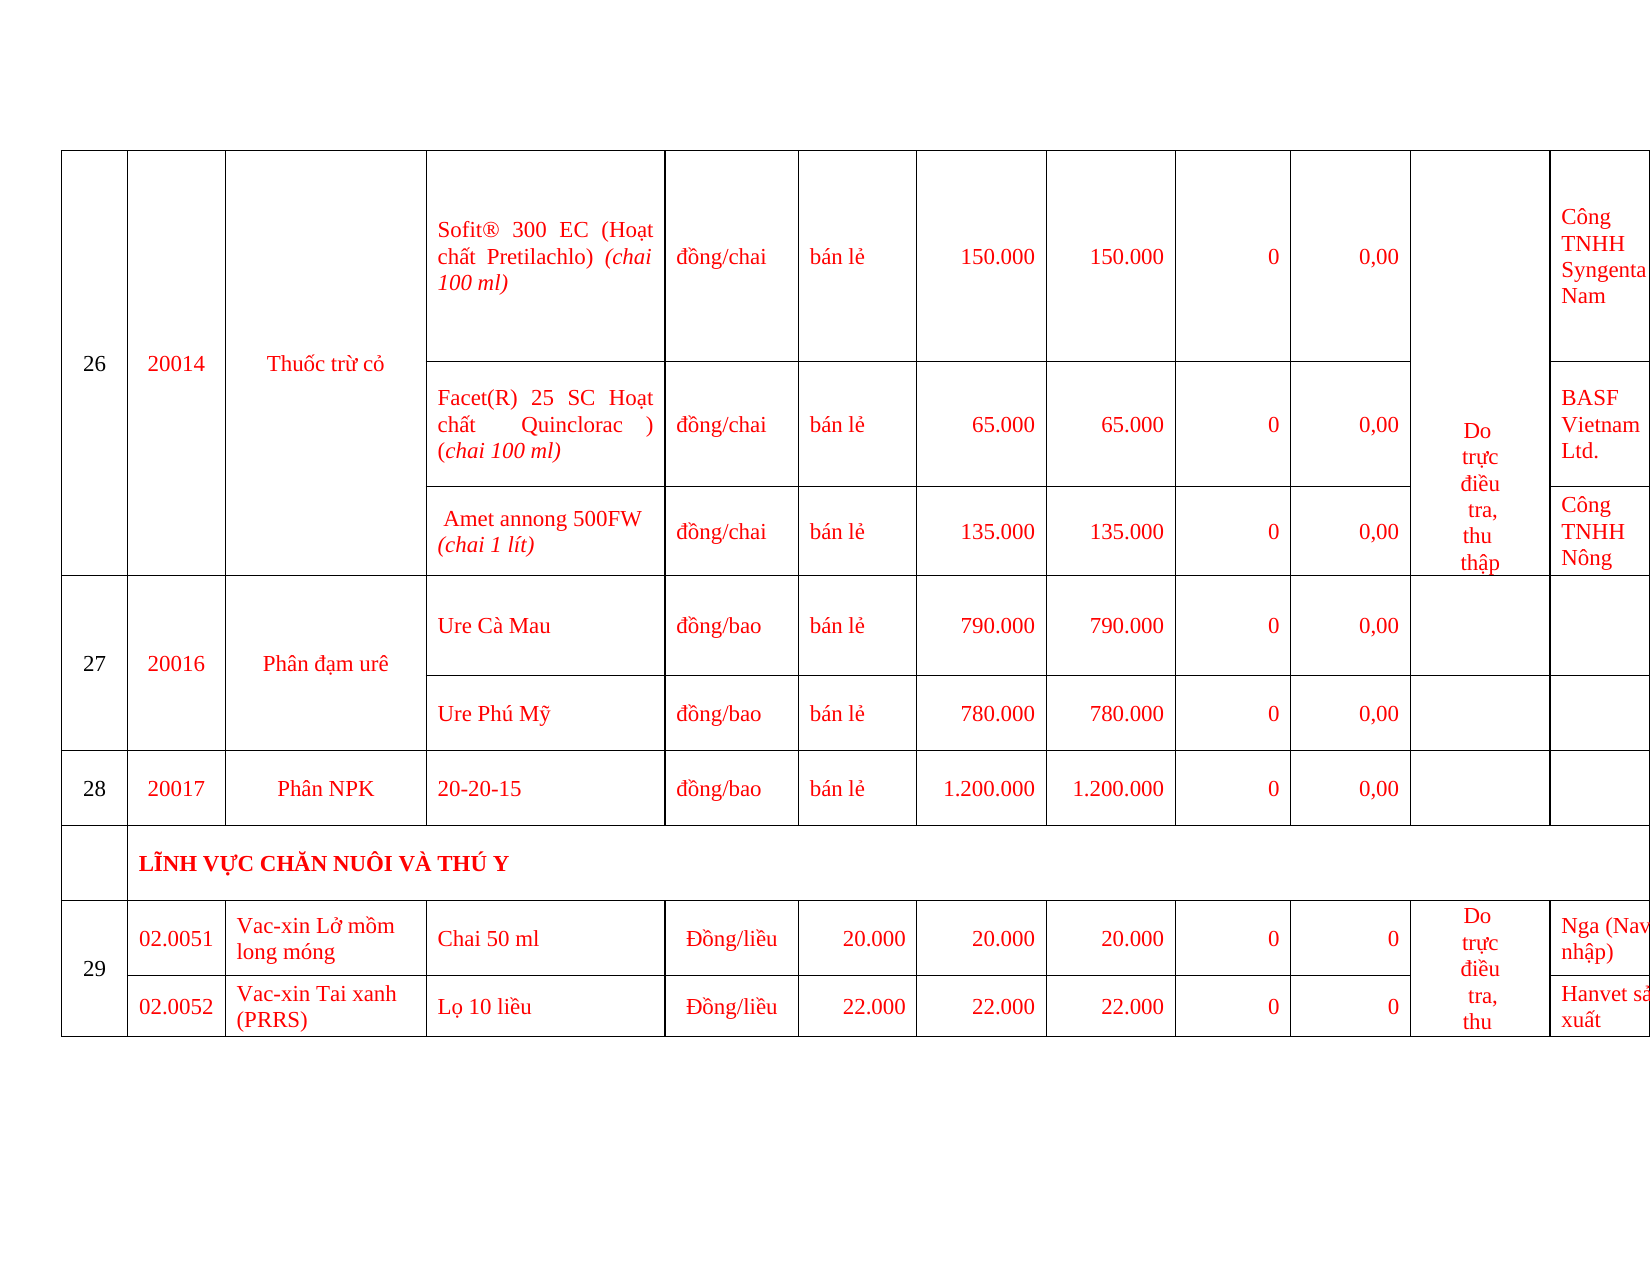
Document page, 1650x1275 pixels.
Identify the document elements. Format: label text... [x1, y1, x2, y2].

table_cell bán lẻ [799, 751, 916, 825]
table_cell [1411, 151, 1549, 575]
table_cell 02.0051 [128, 901, 225, 975]
table_cell 65.000 [1047, 362, 1175, 486]
table_cell Sofit® 300 EC (Hoạt chất Pretilachlo) (chai 100 ml) [427, 151, 664, 361]
table_cell Đồng/liều [666, 976, 798, 1036]
table_cell 20016 [128, 576, 225, 750]
table_cell 0,00 [1291, 362, 1410, 486]
table_cell 150.000 [1047, 151, 1175, 361]
table_cell 0 [1176, 976, 1290, 1036]
table_cell 27 [62, 576, 127, 750]
table_cell bán lẻ [799, 676, 916, 750]
table_cell 0 [1176, 751, 1290, 825]
table_cell đồng/bao [666, 751, 798, 825]
table_cell 135.000 [1047, 487, 1175, 575]
table_cell 20014 [128, 151, 225, 575]
table_cell Nga (Navetco nhập) [1551, 901, 1649, 975]
table_cell 20.000 [799, 901, 916, 975]
table_cell [1411, 576, 1549, 675]
table_cell Công ty TNHH An Nông [1551, 487, 1649, 575]
table_cell 0 [1176, 576, 1290, 675]
table_cell đồng/bao [666, 676, 798, 750]
table_cell 28 [62, 751, 127, 825]
table_cell 0 [1291, 901, 1410, 975]
table_cell 65.000 [917, 362, 1046, 486]
table_cell Amet annong 500FW (chai 1 lít) [427, 487, 664, 575]
table_cell 22.000 [799, 976, 916, 1036]
table_cell 780.000 [1047, 676, 1175, 750]
table_cell bán lẻ [799, 576, 916, 675]
table_cell đồng/chai [666, 362, 798, 486]
table_cell Facet(R) 25 SC Hoạt chất Quinclorac ) (chai 100 ml) [427, 362, 664, 486]
table_cell [1551, 676, 1649, 750]
table_cell BASF Vietnam Co., Ltd. [1551, 362, 1649, 486]
table_cell 780.000 [917, 676, 1046, 750]
table_cell 0,00 [1291, 676, 1410, 750]
table_cell 1.200.000 [917, 751, 1046, 825]
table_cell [1551, 151, 1649, 361]
table_cell đồng/chai [666, 151, 798, 361]
table_cell Chai 50 ml [427, 901, 664, 975]
table_cell Phân đạm urê [226, 576, 426, 750]
table_cell Vac-xin Lở mồm long móng [226, 901, 426, 975]
table_cell 0 [1176, 901, 1290, 975]
table_cell Do trực điều tra, thu thập [1411, 901, 1549, 1036]
table_cell [1411, 676, 1549, 750]
table_cell 0 [1176, 676, 1290, 750]
table_cell 29 [62, 901, 127, 1036]
table_cell 22.000 [1047, 976, 1175, 1036]
table_cell 0 [1176, 151, 1290, 361]
table_cell 0,00 [1291, 487, 1410, 575]
table_cell 0,00 [1291, 576, 1410, 675]
table_cell LĨNH VỰC CHĂN NUÔI VÀ THÚ Y [128, 826, 1649, 900]
table_cell Đồng/liều [666, 901, 798, 975]
table_cell đồng/bao [666, 576, 798, 675]
table_cell Ure Cà Mau [427, 576, 664, 675]
table_cell 0 [1291, 976, 1410, 1036]
table_cell Phân NPK [226, 751, 426, 825]
table_cell 0 [1176, 362, 1290, 486]
table_cell Vac-xin Tai xanh (PRRS) [226, 976, 426, 1036]
table_cell 790.000 [1047, 576, 1175, 675]
table_cell [62, 826, 127, 900]
table_cell [1551, 751, 1649, 825]
table_cell 135.000 [917, 487, 1046, 575]
table_cell 20017 [128, 751, 225, 825]
table_cell 02.0052 [128, 976, 225, 1036]
table_cell Thuốc trừ cỏ [226, 151, 426, 575]
table_cell Hanvet sản xuất [1551, 976, 1649, 1036]
table_cell 20.000 [917, 901, 1046, 975]
table_cell 0 [1176, 487, 1290, 575]
table_cell 0,00 [1291, 151, 1410, 361]
table_cell Lọ 10 liều [427, 976, 664, 1036]
table_cell 150.000 [917, 151, 1046, 361]
table_cell 790.000 [917, 576, 1046, 675]
table_cell 1.200.000 [1047, 751, 1175, 825]
table_cell [1411, 751, 1549, 825]
table_cell Ure Phú Mỹ [427, 676, 664, 750]
table_cell 20-20-15 [427, 751, 664, 825]
table_cell 22.000 [917, 976, 1046, 1036]
table_cell bán lẻ [799, 487, 916, 575]
table_cell bán lẻ [799, 362, 916, 486]
table_cell [1551, 576, 1649, 675]
table_cell 20.000 [1047, 901, 1175, 975]
table_cell 0,00 [1291, 751, 1410, 825]
table_cell 26 [62, 151, 127, 575]
table_cell bán lẻ [799, 151, 916, 361]
table_cell đồng/chai [666, 487, 798, 575]
